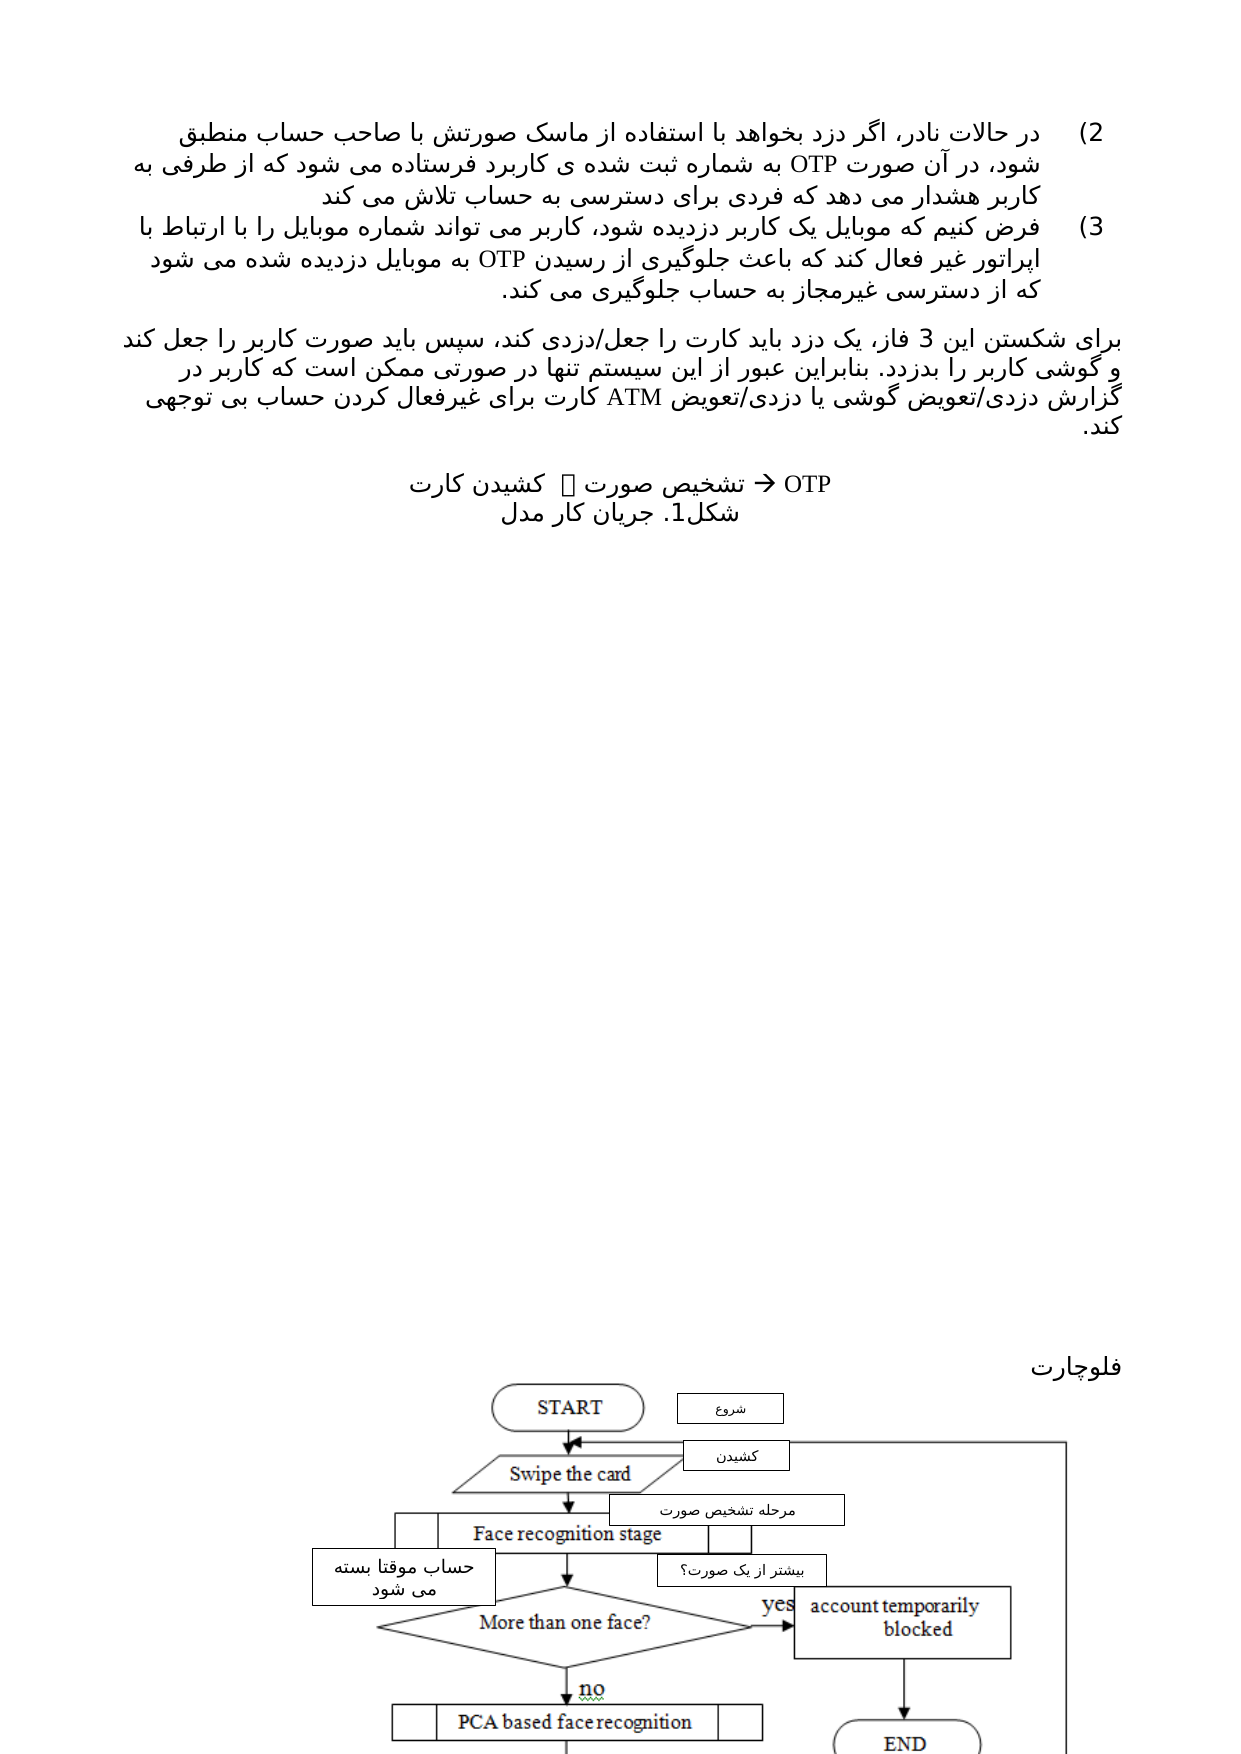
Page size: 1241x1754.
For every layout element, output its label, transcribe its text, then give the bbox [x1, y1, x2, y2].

text OTP تشخیص صورت کشیدن کارت [118, 469, 1122, 498]
text برای شکستن این 3 فاز، یک دزد باید کارت را جعل/دزدی کند، سپس باید صورت کاربر را جعل کند و گوشی کاربر را بدزدد. بنابراین عبور از این سیستم تنها در صورتی ممکن است که کاربر در گزارش دزدی/تعویض گوشی یا دزدی/تعویض ATM کارت برای غیرفعال کردن حساب بی توجهی کند. [118, 324, 1122, 441]
list فرض کنیم که موبایل یک کاربر دزدیده شود، کاربر می تواند شماره موبایل را با ارتباط با اپراتور غیر فعال کند که باعث جلوگیری از رسیدن OTP به موبایل دزدیده شده می شود که از دسترسی غیرمجاز به حساب جلوگیری می کند. [118, 213, 1078, 305]
list در حالات نادر، اگر دزد بخواهد با استفاده از ماسک صورتش با صاحب حساب منطبق شود، در آن صورت OTP به شماره ثبت شده ی کاربرد فرستاده می شود که از طرفی به کاربر هشدار می دهد که فردی برای دسترسی به حساب تلاش می کند [118, 118, 1078, 210]
text فلوچارت [118, 1352, 1122, 1381]
text شکل1. جریان کار مدل [118, 498, 1122, 528]
